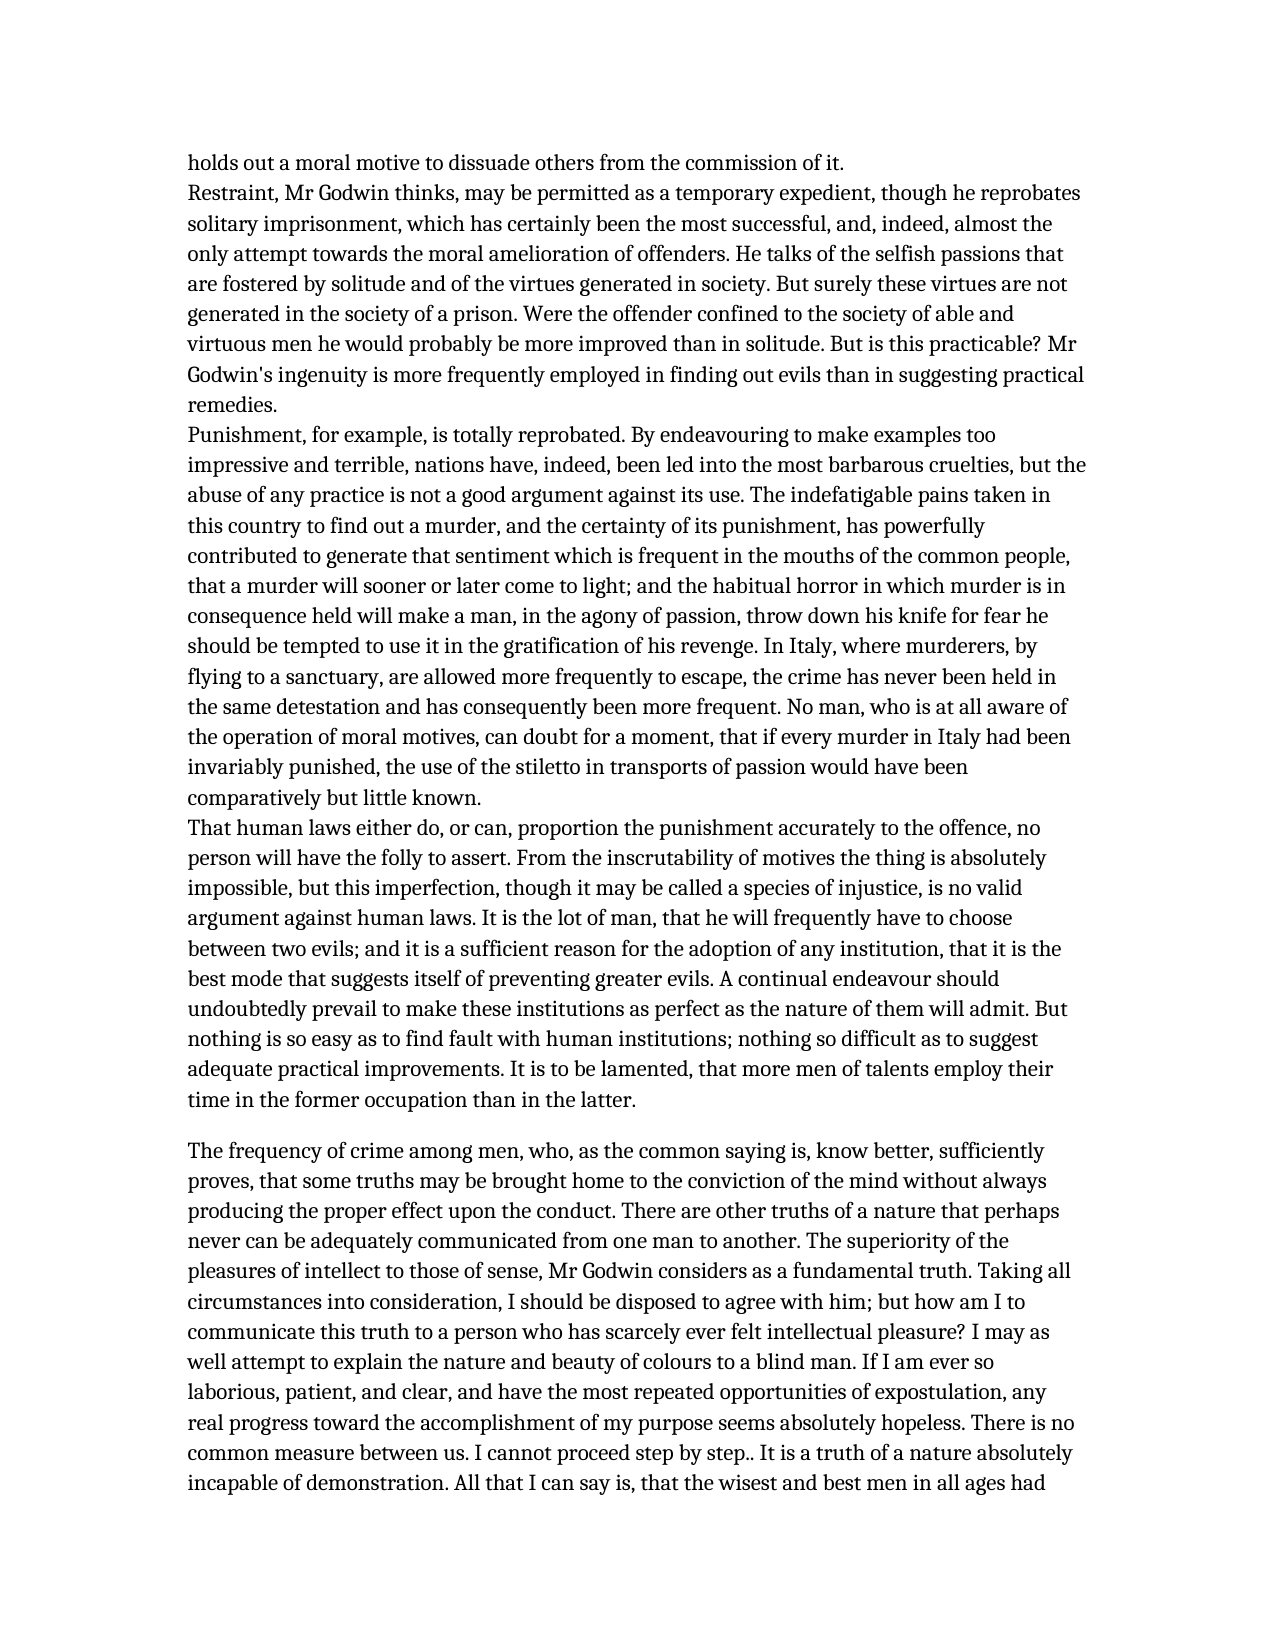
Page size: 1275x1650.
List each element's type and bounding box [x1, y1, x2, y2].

text [187, 1137, 1087, 1496]
text [187, 150, 1087, 1113]
